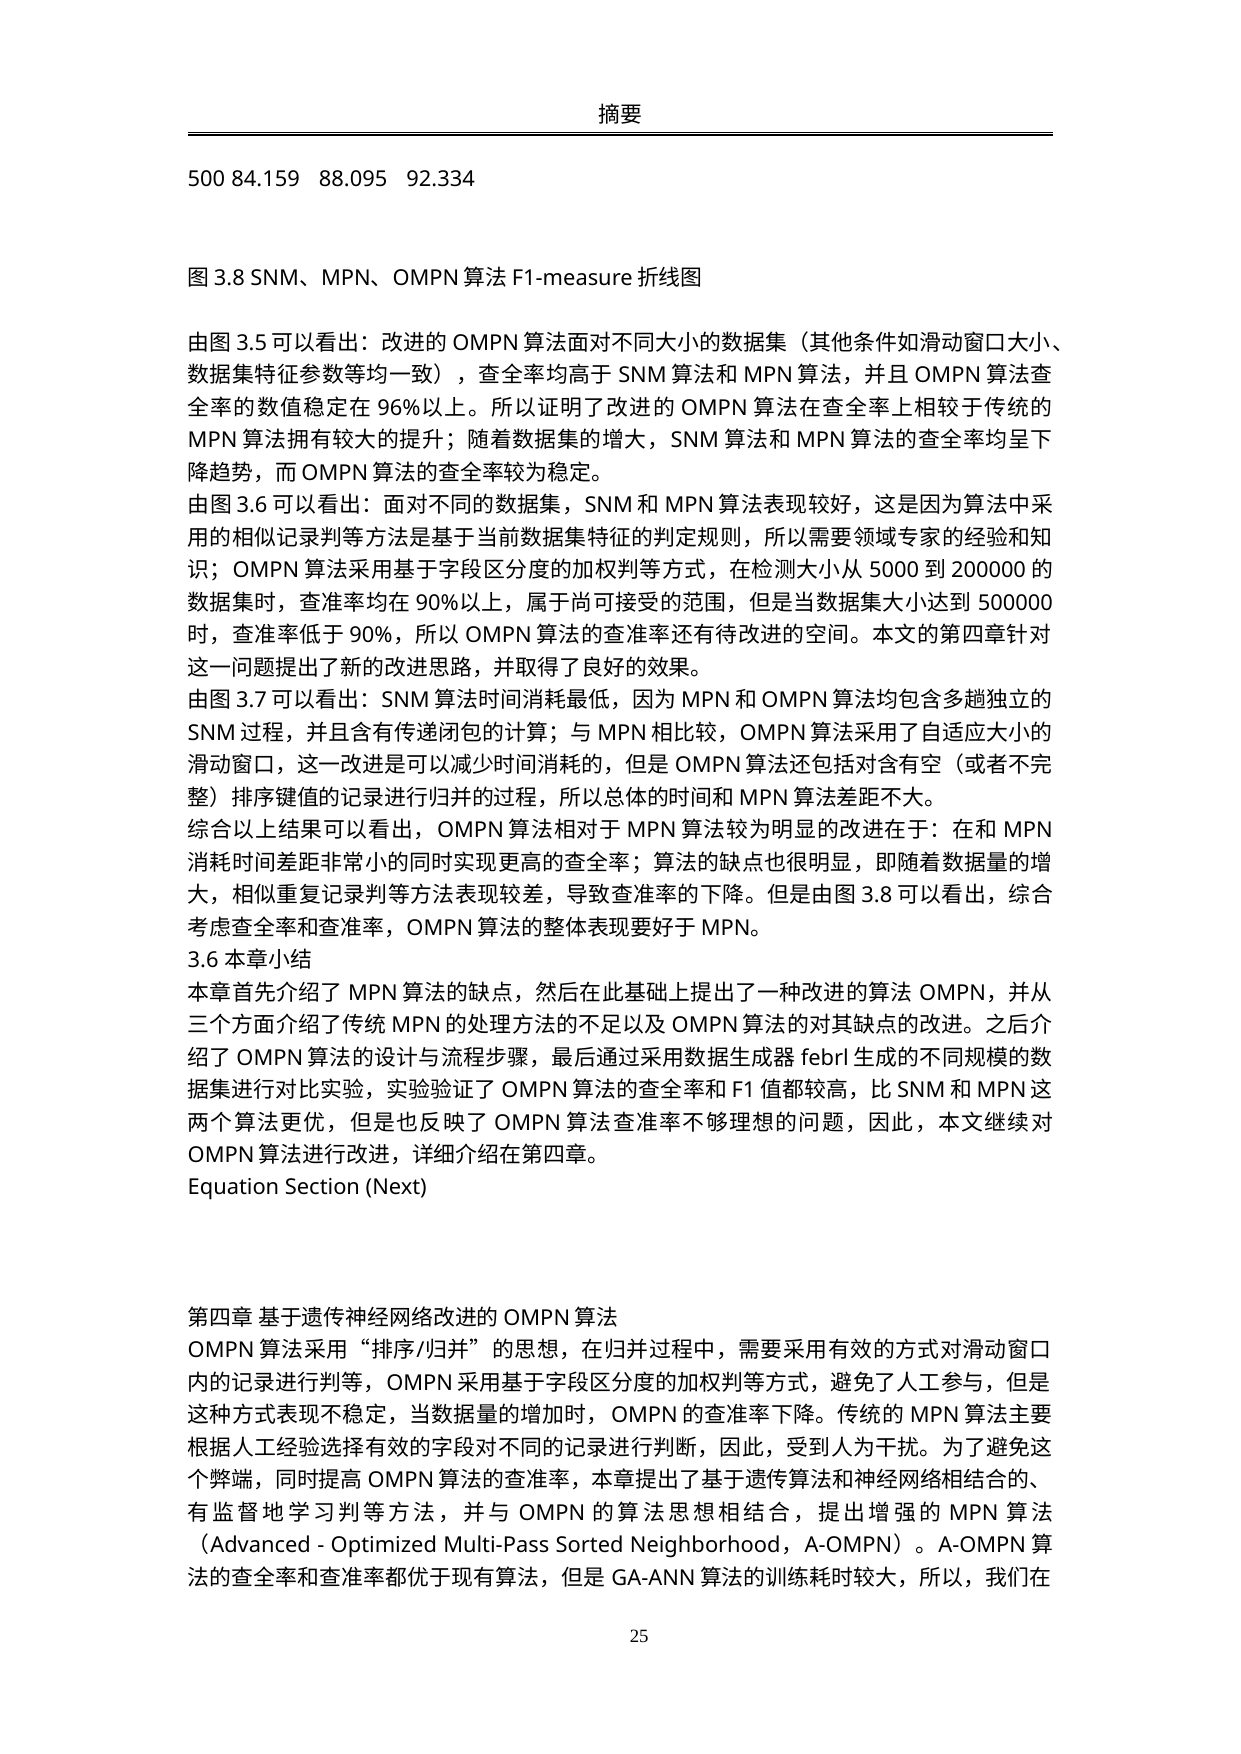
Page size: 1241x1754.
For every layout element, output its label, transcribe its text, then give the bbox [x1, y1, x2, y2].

text 由图3.6可以看出：面对不同的数据集，SNM和MPN算法表现较好，这是因为算法中采用的相似记录判等方法是基于当前数据集特征的判定规则，所以需要领域专家的经验和知识；OMPN算法采用基于字段区分度的加权判等方式，在检测大小从5000到200000的数据集时，查准率均在90%以上，属于尚可接受的范围，但是当数据集大小达到500000时，查准率低于90%，所以OMPN算法的查准率还有待改进的空间。本文的第四章针对这一问题提出了新的改进思路，并取得了良好的效果。 [187, 487, 1053, 682]
text 由图3.7可以看出：SNM算法时间消耗最低，因为MPN和OMPN算法均包含多趟独立的SNM过程，并且含有传递闭包的计算；与MPN相比较，OMPN算法采用了自适应大小的滑动窗口，这一改进是可以减少时间消耗的，但是OMPN算法还包括对含有空（或者不完整）排序键值的记录进行归并的过程，所以总体的时间和MPN算法差距不大。 [187, 682, 1053, 812]
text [187, 1332, 1053, 1592]
text 本章首先介绍了MPN算法的缺点，然后在此基础上提出了一种改进的算法OMPN，并从三个方面介绍了传统MPN的处理方法的不足以及OMPN算法的对其缺点的改进。之后介绍了OMPN算法的设计与流程步骤，最后通过采用数据生成器febrl生成的不同规模的数据集进行对比实验，实验验证了OMPN算法的查全率和F1值都较高，比SNM和MPN这两个算法更优，但是也反映了OMPN算法查准率不够理想的问题，因此，本文继续对OMPN算法进行改进，详细介绍在第四章。 [187, 974, 1053, 1169]
text 由图3.5可以看出：改进的OMPN算法面对不同大小的数据集（其他条件如滑动窗口大小、数据集特征参数等均一致），查全率均高于SNM算法和MPN算法，并且OMPN算法查全率的数值稳定在96%以上。所以证明了改进的OMPN算法在查全率上相较于传统的MPN算法拥有较大的提升；随着数据集的增大，SNM算法和MPN算法的查全率均呈下降趋势，而OMPN算法的查全率较为稳定。 [187, 324, 1053, 487]
text 综合以上结果可以看出，OMPN算法相对于MPN算法较为明显的改进在于：在和MPN消耗时间差距非常小的同时实现更高的查全率；算法的缺点也很明显，即随着数据量的增大，相似重复记录判等方法表现较差，导致查准率的下降。但是由图3.8可以看出，综合考虑查全率和查准率，OMPN算法的整体表现要好于MPN。 [187, 812, 1053, 942]
text 500 84.159 88.095 92.334 [187, 162, 1053, 194]
text 图3.8 SNM、MPN、OMPN算法F1-measure折线图 [187, 259, 1053, 292]
text Equation Section (Next) [187, 1169, 1053, 1202]
text 3.6 本章小结 [187, 942, 1053, 974]
text 第四章 基于遗传神经网络改进的OMPN算法 [187, 1299, 1053, 1332]
